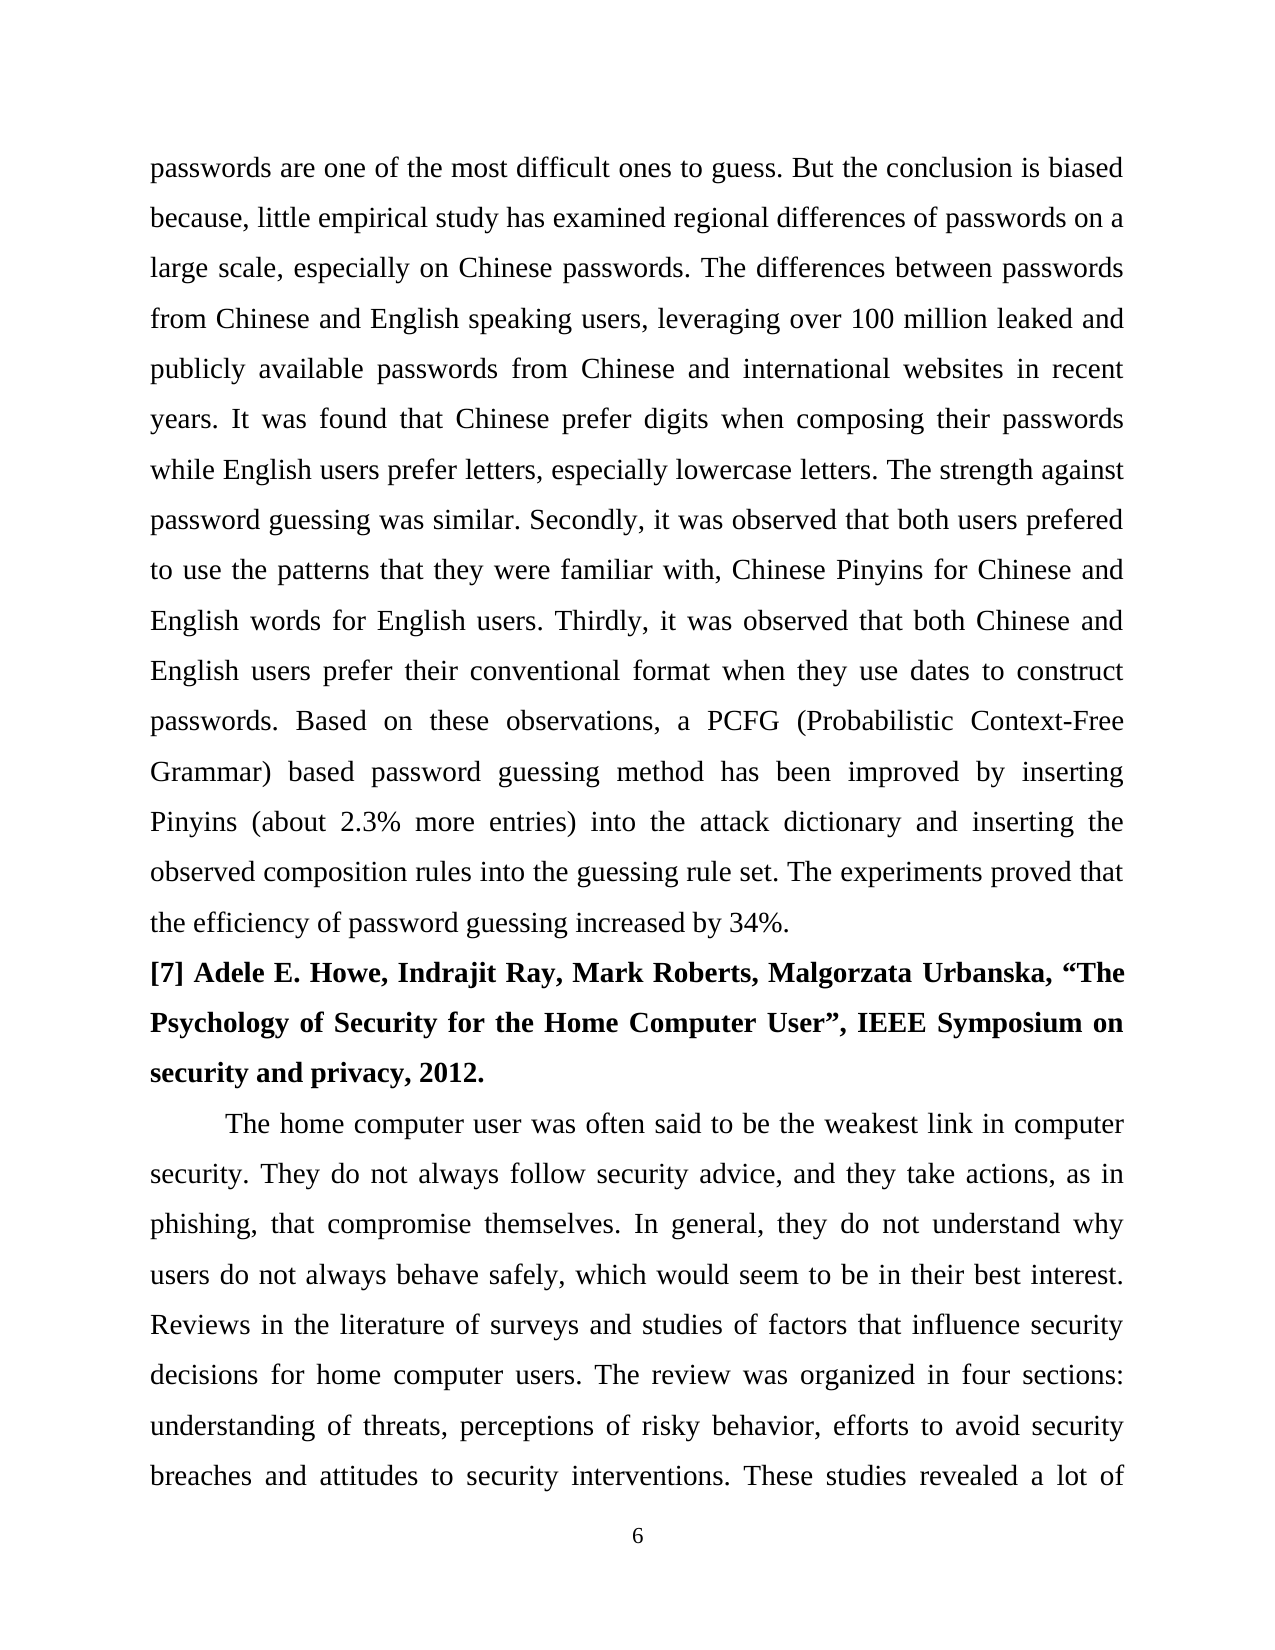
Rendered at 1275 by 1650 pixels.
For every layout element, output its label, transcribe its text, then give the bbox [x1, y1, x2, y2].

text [150, 1106, 1125, 1492]
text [150, 150, 1125, 938]
text [7] Adele E. Howe, Indrajit Ray, Mark Roberts, Malgorzata Urbanska, “The Psychology of Security for the Home Computer User”, IEEE Symposium on security and privacy, 2012. [150, 955, 1125, 1089]
